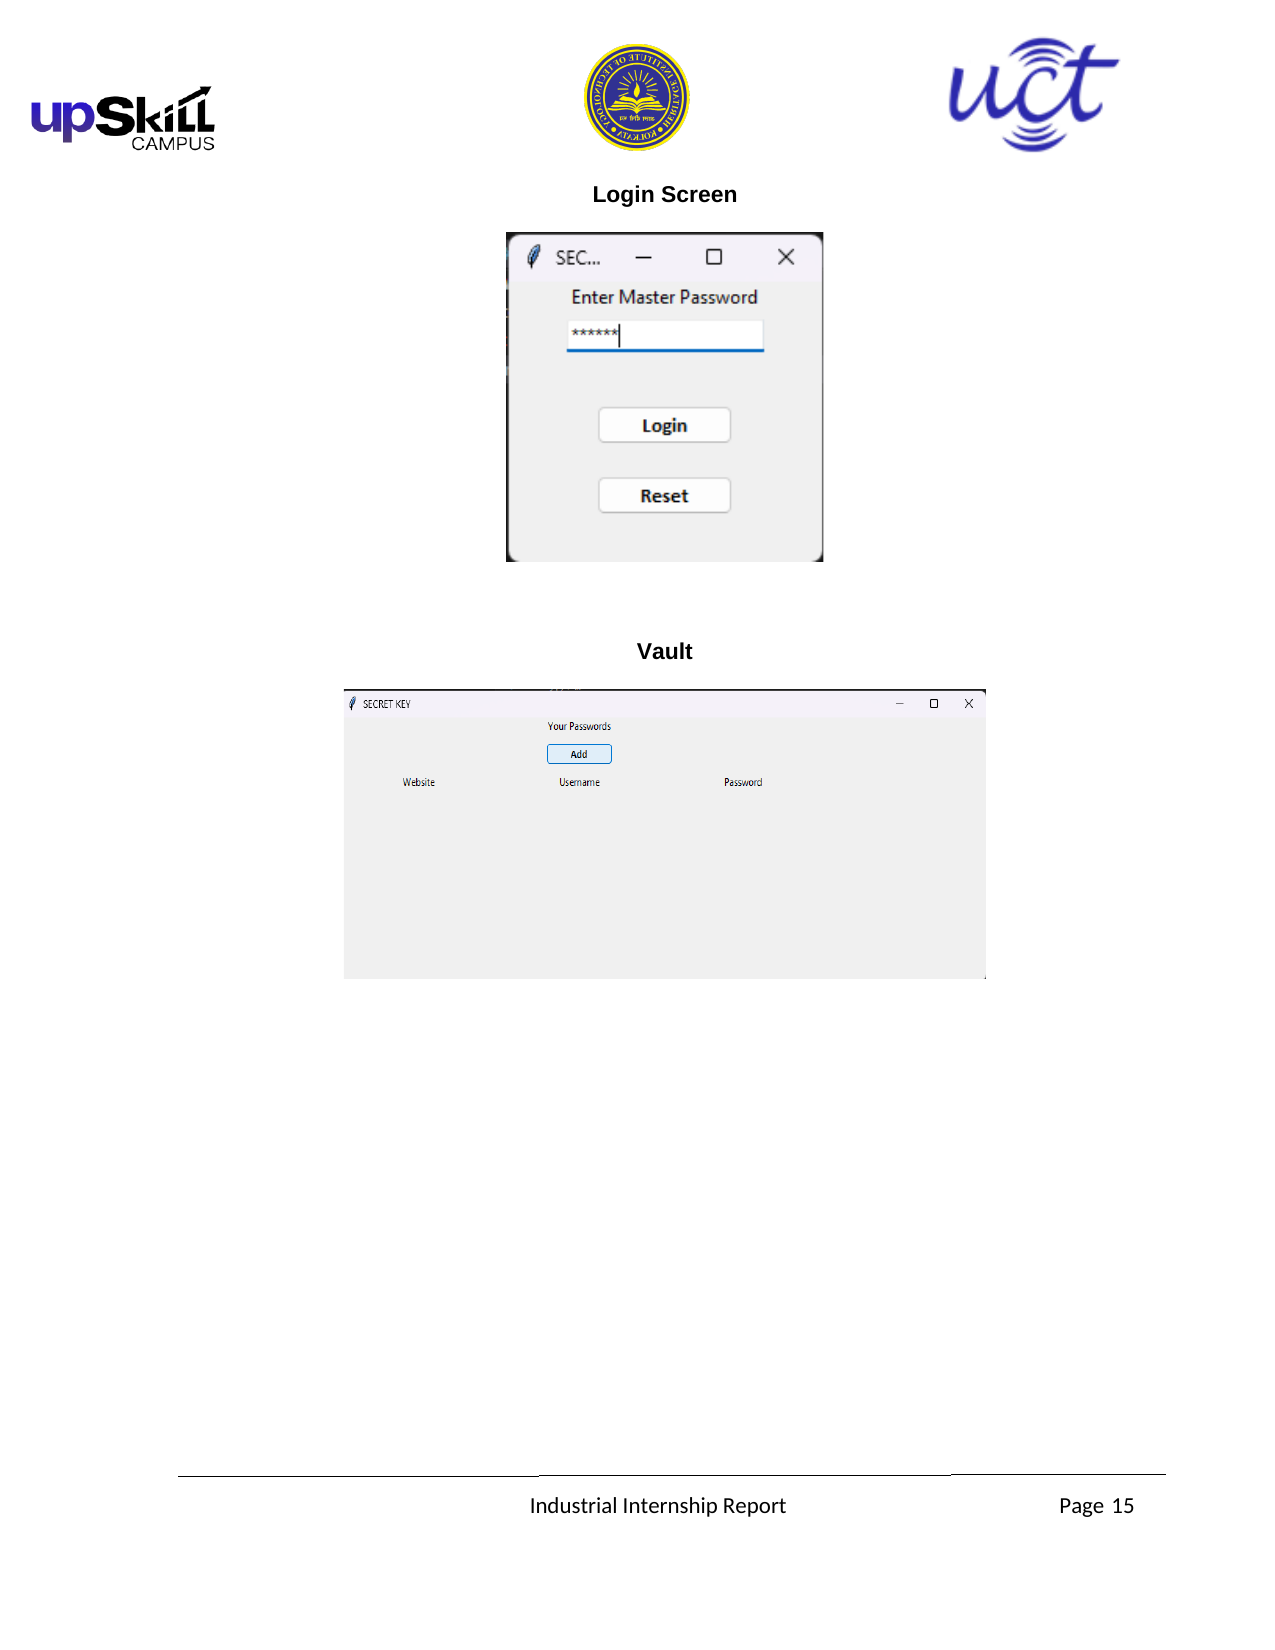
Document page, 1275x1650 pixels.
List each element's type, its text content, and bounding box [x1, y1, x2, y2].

picture [0, 73, 246, 154]
picture [946, 28, 1125, 154]
text Vault [195, 638, 1134, 664]
picture [343, 689, 986, 979]
text Login Screen [195, 181, 1134, 208]
picture [563, 44, 712, 154]
picture [506, 232, 824, 562]
